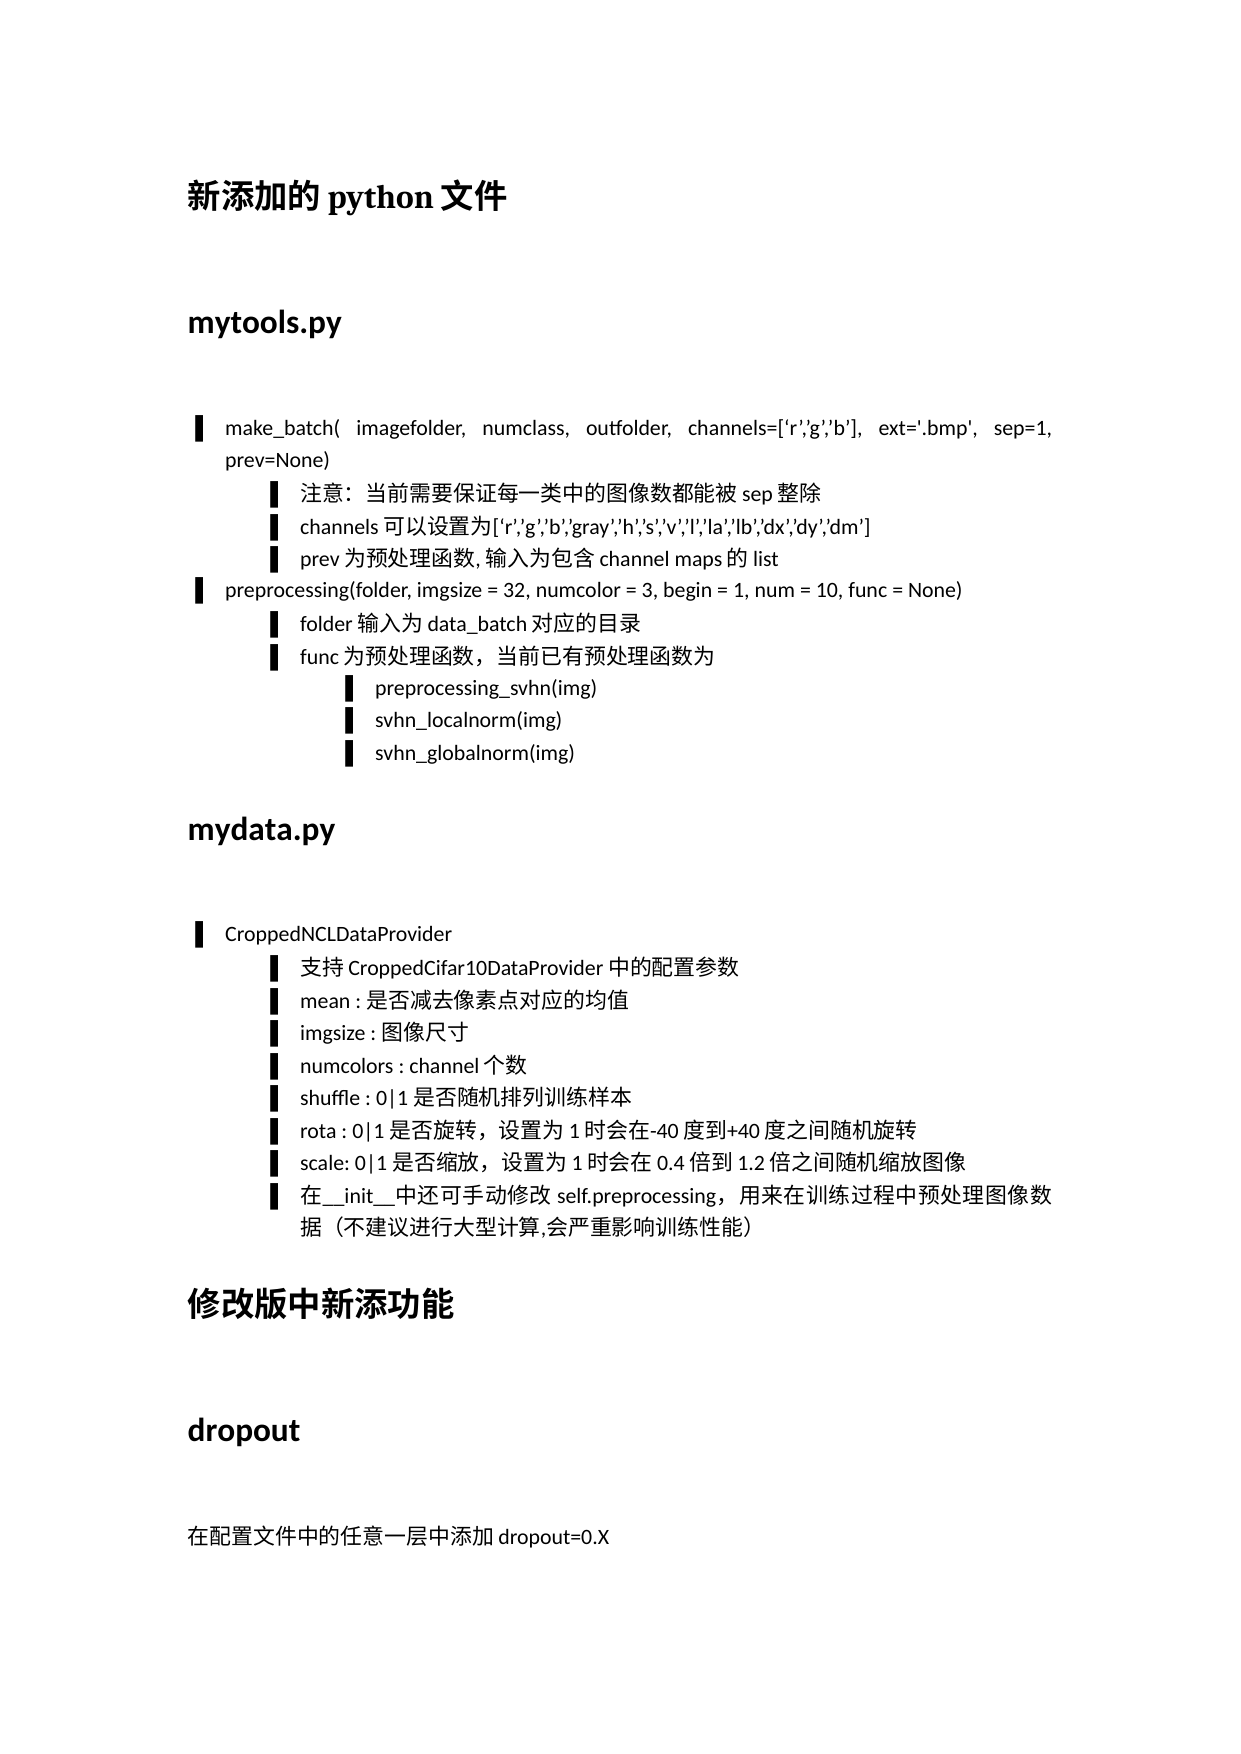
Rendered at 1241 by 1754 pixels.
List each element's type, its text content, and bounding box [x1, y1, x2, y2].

subtitle 新添加的python文件 [187, 162, 1053, 227]
list mean : 是否减去像素点对应的均值 [262, 982, 1053, 1015]
subtitle 修改版中新添功能 [187, 1269, 1053, 1334]
list 注意：当前需要保证每一类中的图像数都能被sep整除 [262, 476, 1053, 508]
list svhn_localnorm(img) [337, 703, 1053, 736]
list svhn_globalnorm(img) [337, 736, 1053, 768]
list numcolors : channel个数 [262, 1047, 1053, 1080]
list func为预处理函数，当前已有预处理函数为 [262, 638, 1053, 671]
list channels可以设置为[‘r’,’g’,’b’,’gray’,’h’,’s’,’v’,’l’,’la’,’lb’,’dx’,’dy’,’dm’] [262, 508, 1053, 541]
subtitle mydata.py [187, 796, 1053, 861]
list folder输入为data_batch对应的目录 [262, 606, 1053, 638]
text 在配置文件中的任意一层中添加dropout=0.X [187, 1518, 1053, 1551]
list 在__init__中还可手动修改self.preprocessing，用来在训练过程中预处理图像数据（不建议进行大型计算,会严重影响训练性能） [262, 1177, 1053, 1242]
subtitle mytools.py [187, 289, 1053, 354]
list 支持CroppedCifar10DataProvider中的配置参数 [262, 950, 1053, 982]
list preprocessing_svhn(img) [337, 671, 1053, 703]
list CroppedNCLDataProvider [187, 917, 1053, 950]
list shuffle : 0|1 是否随机排列训练样本 [262, 1080, 1053, 1112]
list rota : 0|1 是否旋转，设置为1时会在-40度到+40度之间随机旋转 [262, 1112, 1053, 1145]
list make_batch( imagefolder, numclass, outfolder, channels=[‘r’,’g’,’b’], ext='.bmp', sep=1, prev=None) [187, 411, 1053, 476]
list imgsize : 图像尺寸 [262, 1015, 1053, 1047]
subtitle dropout [187, 1397, 1053, 1462]
list preprocessing(folder, imgsize = 32, numcolor = 3, begin = 1, num = 10, func = None) [187, 573, 1053, 606]
list prev为预处理函数, 输入为包含channel maps的list [262, 541, 1053, 573]
list scale: 0|1 是否缩放，设置为1时会在0.4倍到1.2倍之间随机缩放图像 [262, 1145, 1053, 1177]
